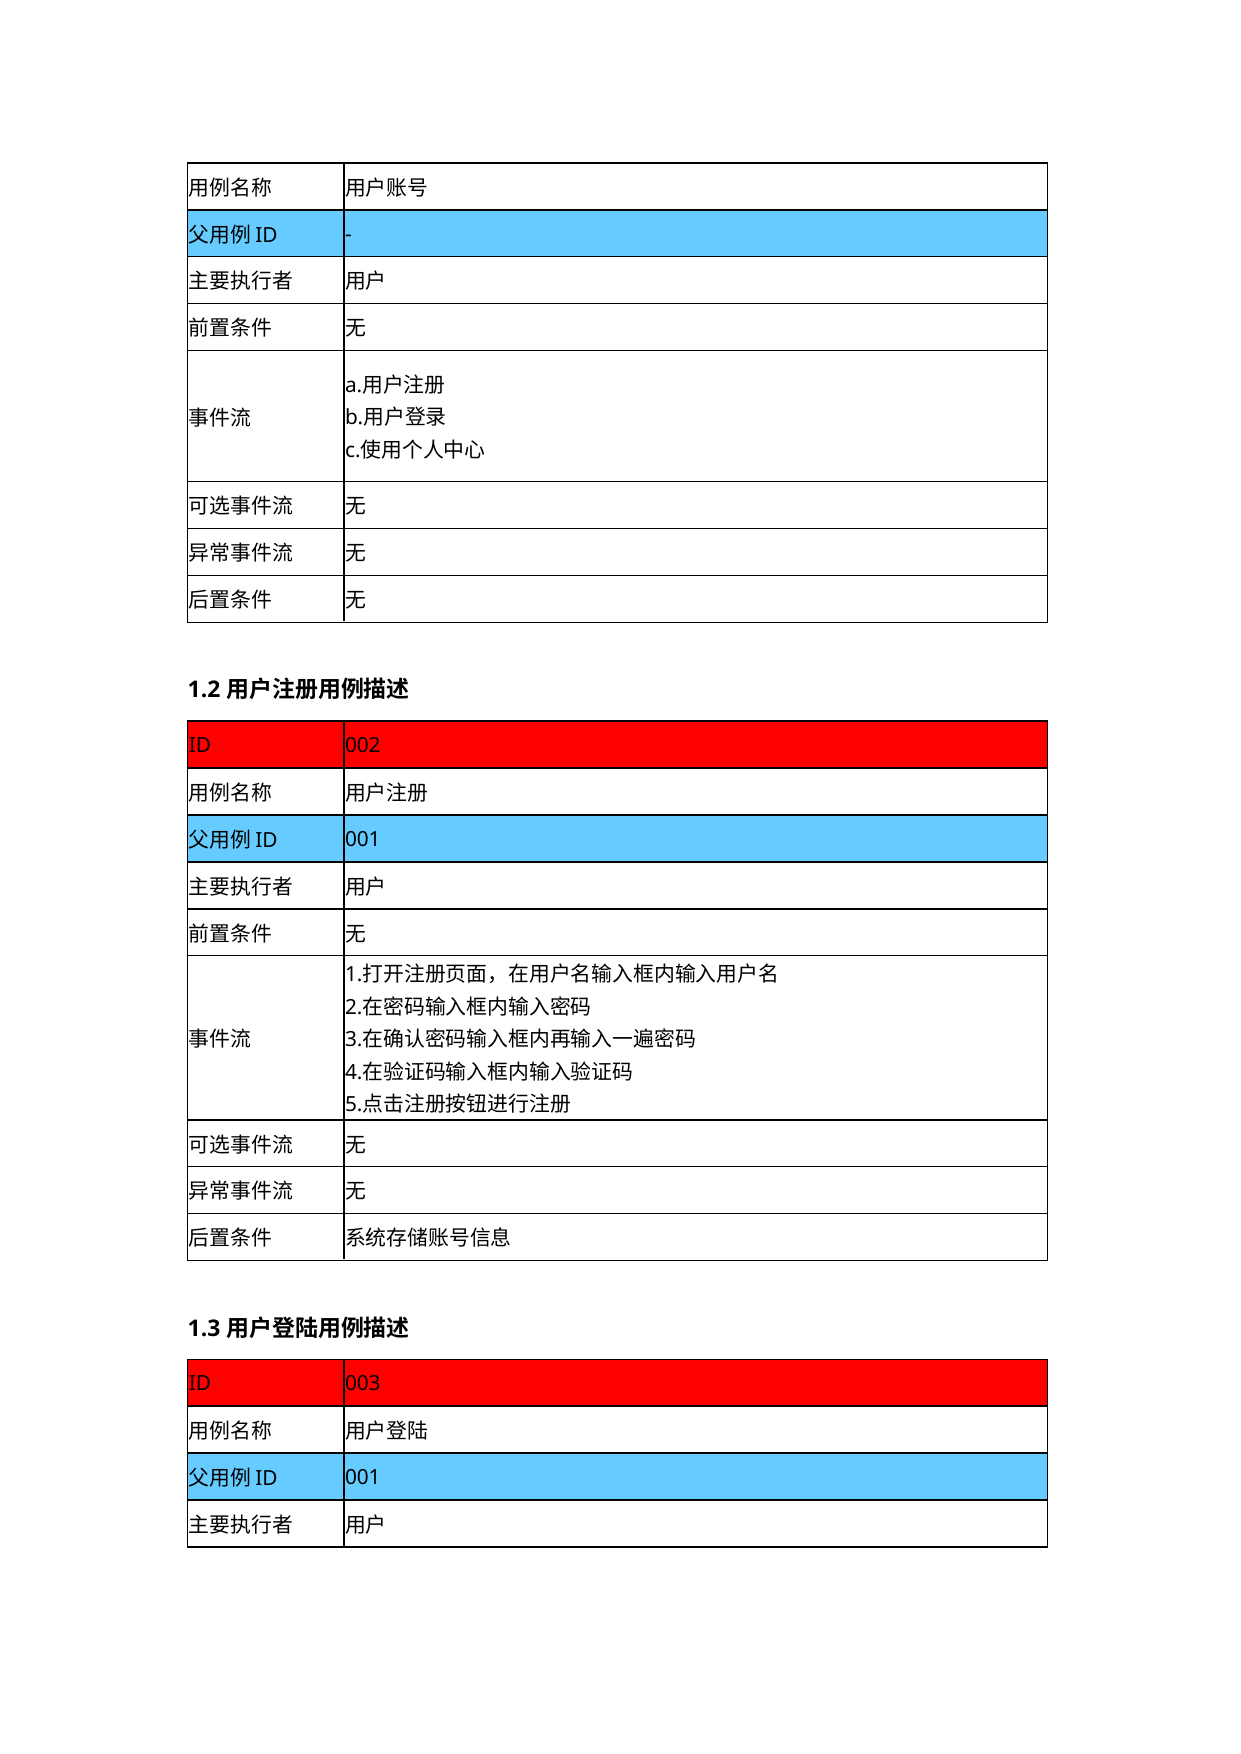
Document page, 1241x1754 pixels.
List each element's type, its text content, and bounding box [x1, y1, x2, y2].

table_cell 系统存储账号信息 [345, 1214, 1047, 1259]
table_cell 主要执行者 [188, 257, 343, 303]
table_cell 用户 [345, 257, 1047, 303]
table_cell 无 [345, 910, 1047, 955]
table_cell 无 [345, 1121, 1047, 1166]
table_cell 可选事件流 [188, 482, 343, 528]
table_cell 后置条件 [188, 576, 343, 621]
table_cell 无 [345, 576, 1047, 621]
table_header ID [188, 1360, 343, 1405]
table_cell 无 [345, 529, 1047, 574]
table_cell a.用户注册 b.用户登录 c.使用个人中心 [345, 351, 1047, 481]
table_cell 主要执行者 [188, 1501, 343, 1546]
table_cell 用户账号 [345, 164, 1047, 209]
table_cell 用例名称 [188, 769, 343, 814]
table_cell 父用例ID [188, 1454, 343, 1499]
table_cell 无 [345, 482, 1047, 528]
table_header ID [188, 722, 343, 767]
table_cell 前置条件 [188, 910, 343, 955]
table_cell 用户 [345, 863, 1047, 908]
table_cell 用户注册 [345, 769, 1047, 814]
table_header 003 [345, 1360, 1047, 1405]
table_cell 可选事件流 [188, 1121, 343, 1166]
table_cell 父用例ID [188, 816, 343, 861]
table_cell - [345, 211, 1047, 256]
table_cell 用户 [345, 1501, 1047, 1546]
table_cell 后置条件 [188, 1214, 343, 1259]
table_cell 用例名称 [188, 164, 343, 209]
table_cell 父用例ID [188, 211, 343, 256]
table_cell 事件流 [188, 956, 343, 1119]
table_cell 001 [345, 1454, 1047, 1499]
table_cell 用例名称 [188, 1407, 343, 1452]
text 1.2 用户注册用例描述 [187, 655, 1053, 720]
table_cell 1.打开注册页面，在用户名输入框内输入用户名 2.在密码输入框内输入密码 3.在确认密码输入框内再输入一遍密码 4.在验证码输入框内输入验证码 5.点击注册按钮进行注册 [345, 956, 1047, 1119]
text 1.3 用户登陆用例描述 [187, 1293, 1053, 1358]
table_cell 无 [345, 304, 1047, 349]
table_cell 主要执行者 [188, 863, 343, 908]
table_cell 无 [345, 1167, 1047, 1213]
table_cell 001 [345, 816, 1047, 861]
table_cell 事件流 [188, 351, 343, 481]
table_cell 用户登陆 [345, 1407, 1047, 1452]
table_cell 前置条件 [188, 304, 343, 349]
table_cell 异常事件流 [188, 1167, 343, 1213]
table_header 002 [345, 722, 1047, 767]
table_cell 异常事件流 [188, 529, 343, 574]
